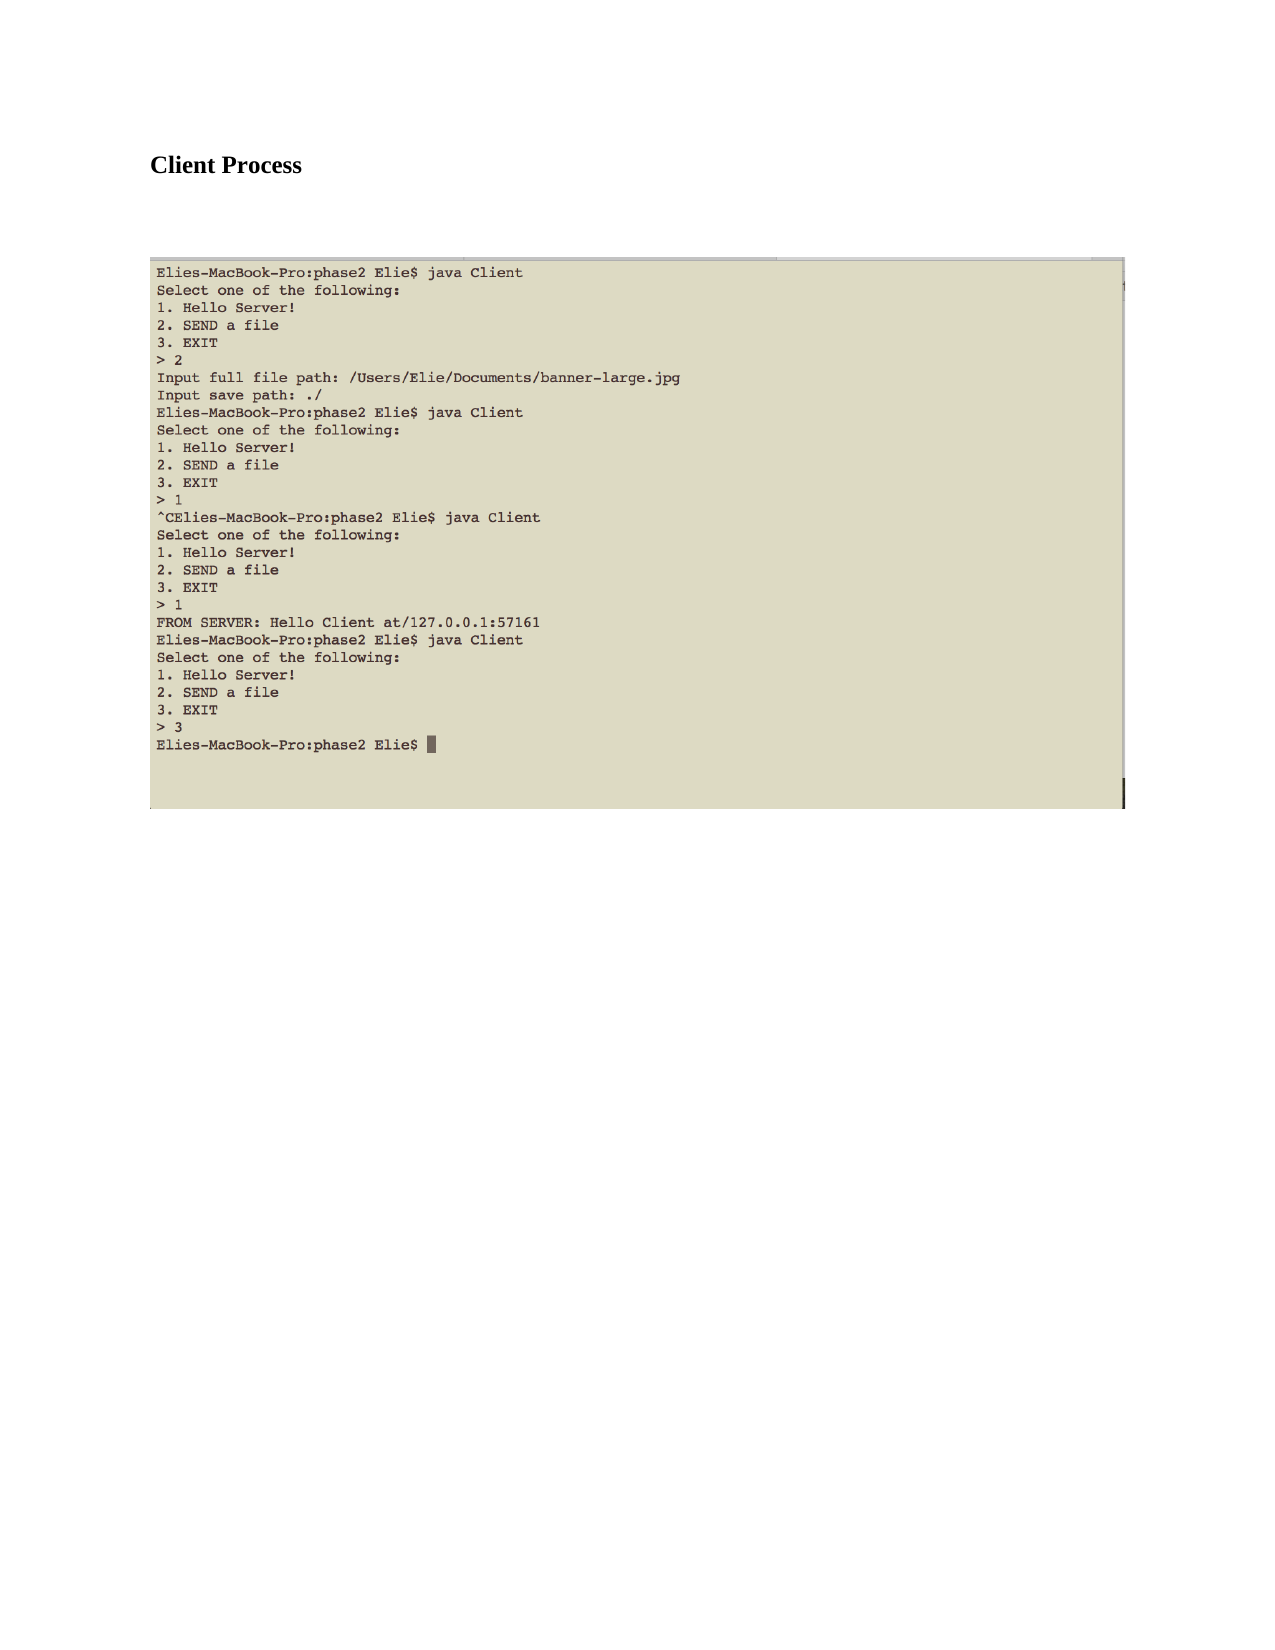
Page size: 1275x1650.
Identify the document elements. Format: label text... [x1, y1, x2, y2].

picture [150, 257, 1125, 809]
text Client Process [150, 150, 1125, 179]
